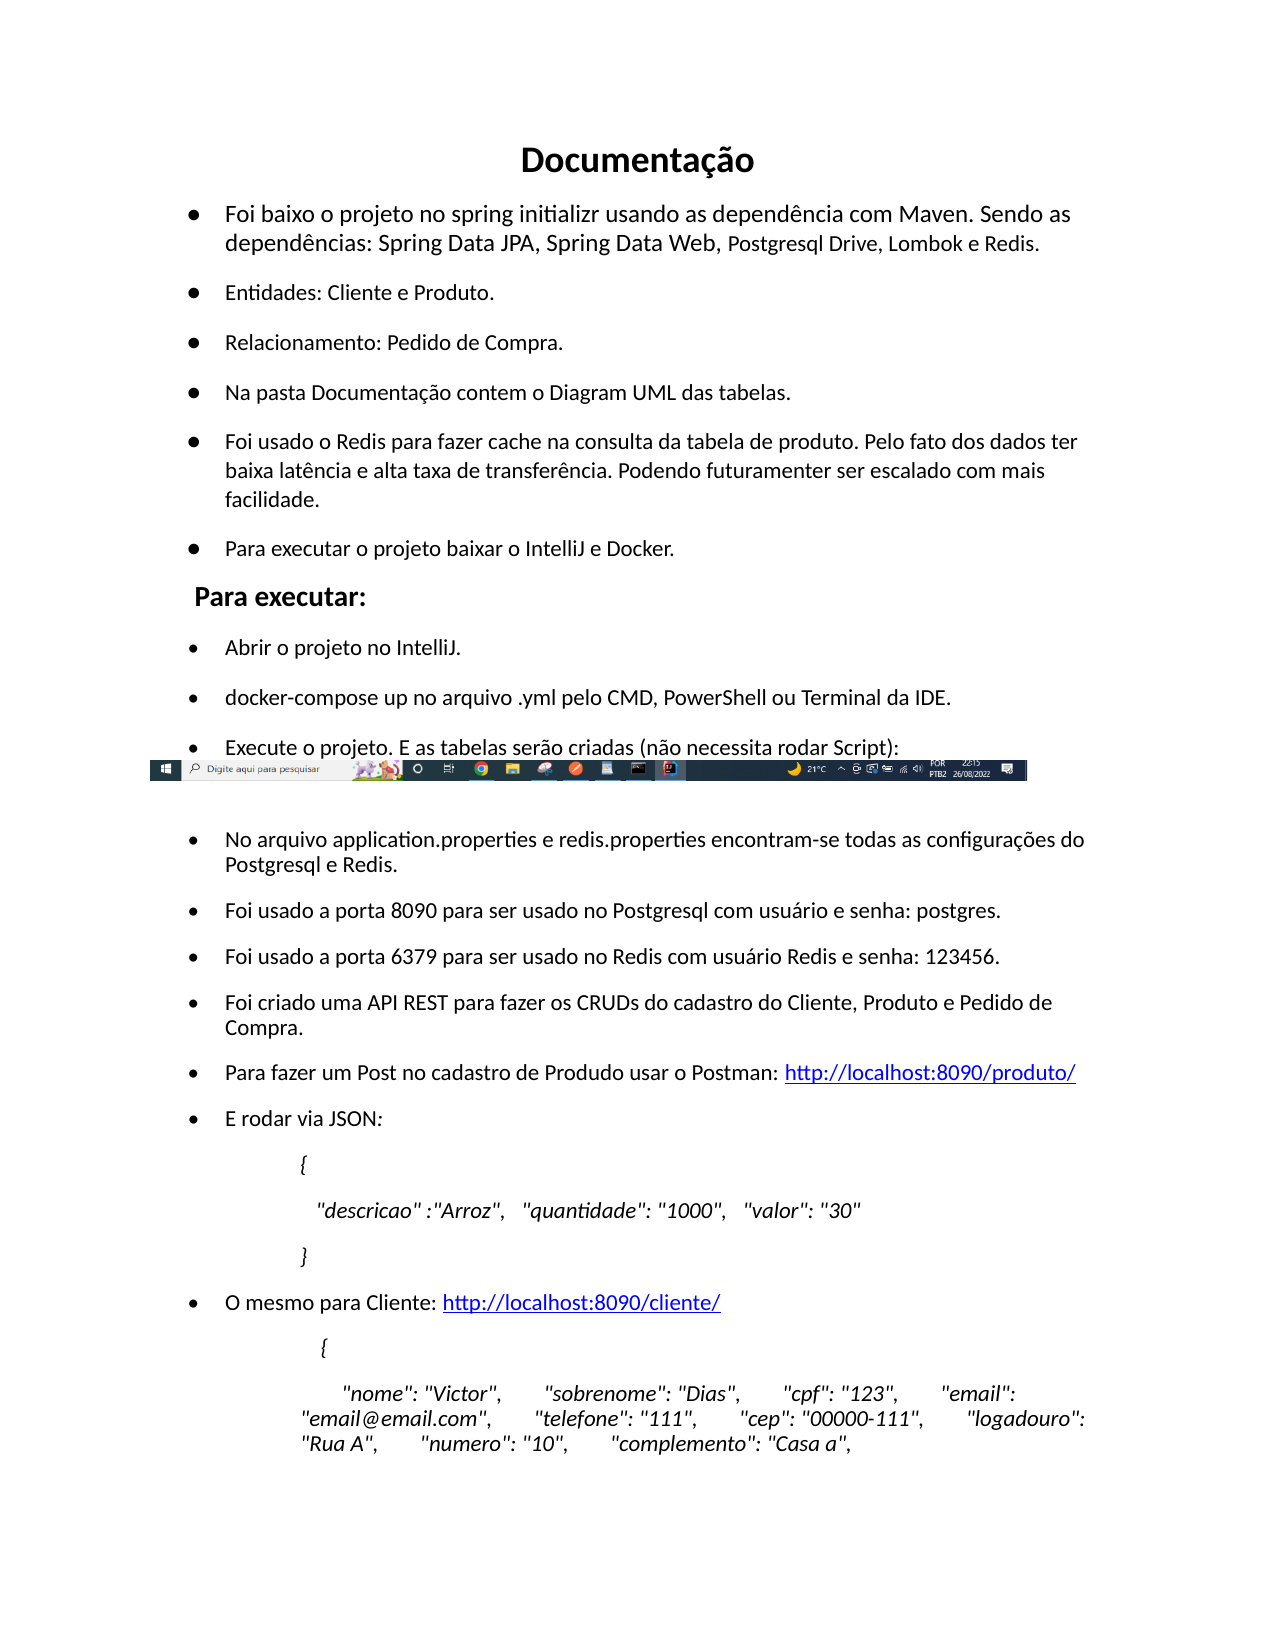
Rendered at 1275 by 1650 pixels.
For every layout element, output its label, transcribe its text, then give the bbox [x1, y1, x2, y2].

list Foi usado a porta 8090 para ser usado no Postgresql com usuário e senha: postgres. [187, 898, 1125, 923]
list Abrir o projeto no IntelliJ. [187, 633, 1125, 662]
text Documentação [150, 150, 1125, 179]
list Relacionamento: Pedido de Compra. [187, 327, 1125, 356]
list Para executar o projeto baixar o IntelliJ e Docker. [187, 534, 1125, 562]
text "nome": "Victor", "sobrenome": "Dias", "cpf": "123", "email": "email@email.com", "telefone": "111", "cep": "00000-111", "logadouro": "Rua A", "numero": "10", "complemento": "Casa a", [300, 1382, 1125, 1457]
list Foi criado uma API REST para fazer os CRUDs do cadastro do Cliente, Produto e Pedido de Compra. [187, 990, 1125, 1040]
text { [300, 1152, 1125, 1177]
list Na pasta Documentação contem o Diagram UML das tabelas. [187, 377, 1125, 406]
list No arquivo application.properties e redis.properties encontram-se todas as configurações do Postgresql e Redis. [187, 827, 1125, 877]
list Execute o projeto. E as tabelas serão criadas (não necessita rodar Script): [187, 732, 1125, 761]
list Entidades: Cliente e Produto. [187, 278, 1125, 307]
text } [300, 1244, 1125, 1269]
list Para fazer um Post no cadastro de Produdo usar o Postman: http://localhost:8090/produto/ [187, 1061, 1125, 1086]
list Foi usado a porta 6379 para ser usado no Redis com usuário Redis e senha: 123456. [187, 944, 1125, 969]
text "descricao" :"Arroz", "quantidade": "1000", "valor": "30" [300, 1198, 1125, 1223]
list Foi usado o Redis para fazer cache na consulta da tabela de produto. Pelo fato dos dados ter baixa latência e alta taxa de transferência. Podendo futuramenter ser escalado com mais facilidade. [187, 427, 1125, 513]
list docker-compose up no arquivo .yml pelo CMD, PowerShell ou Terminal da IDE. [187, 682, 1125, 711]
list O mesmo para Cliente: http://localhost:8090/cliente/ [187, 1290, 1125, 1315]
text Para executar: [150, 583, 1125, 612]
list Foi baixo o projeto no spring initializr usando as dependência com Maven. Sendo as dependências: Spring Data JPA, Spring Data Web, Postgresql Drive, Lombok e Redis. [187, 199, 1125, 257]
text { [300, 1336, 1125, 1361]
list E rodar via JSON: [187, 1107, 1125, 1132]
